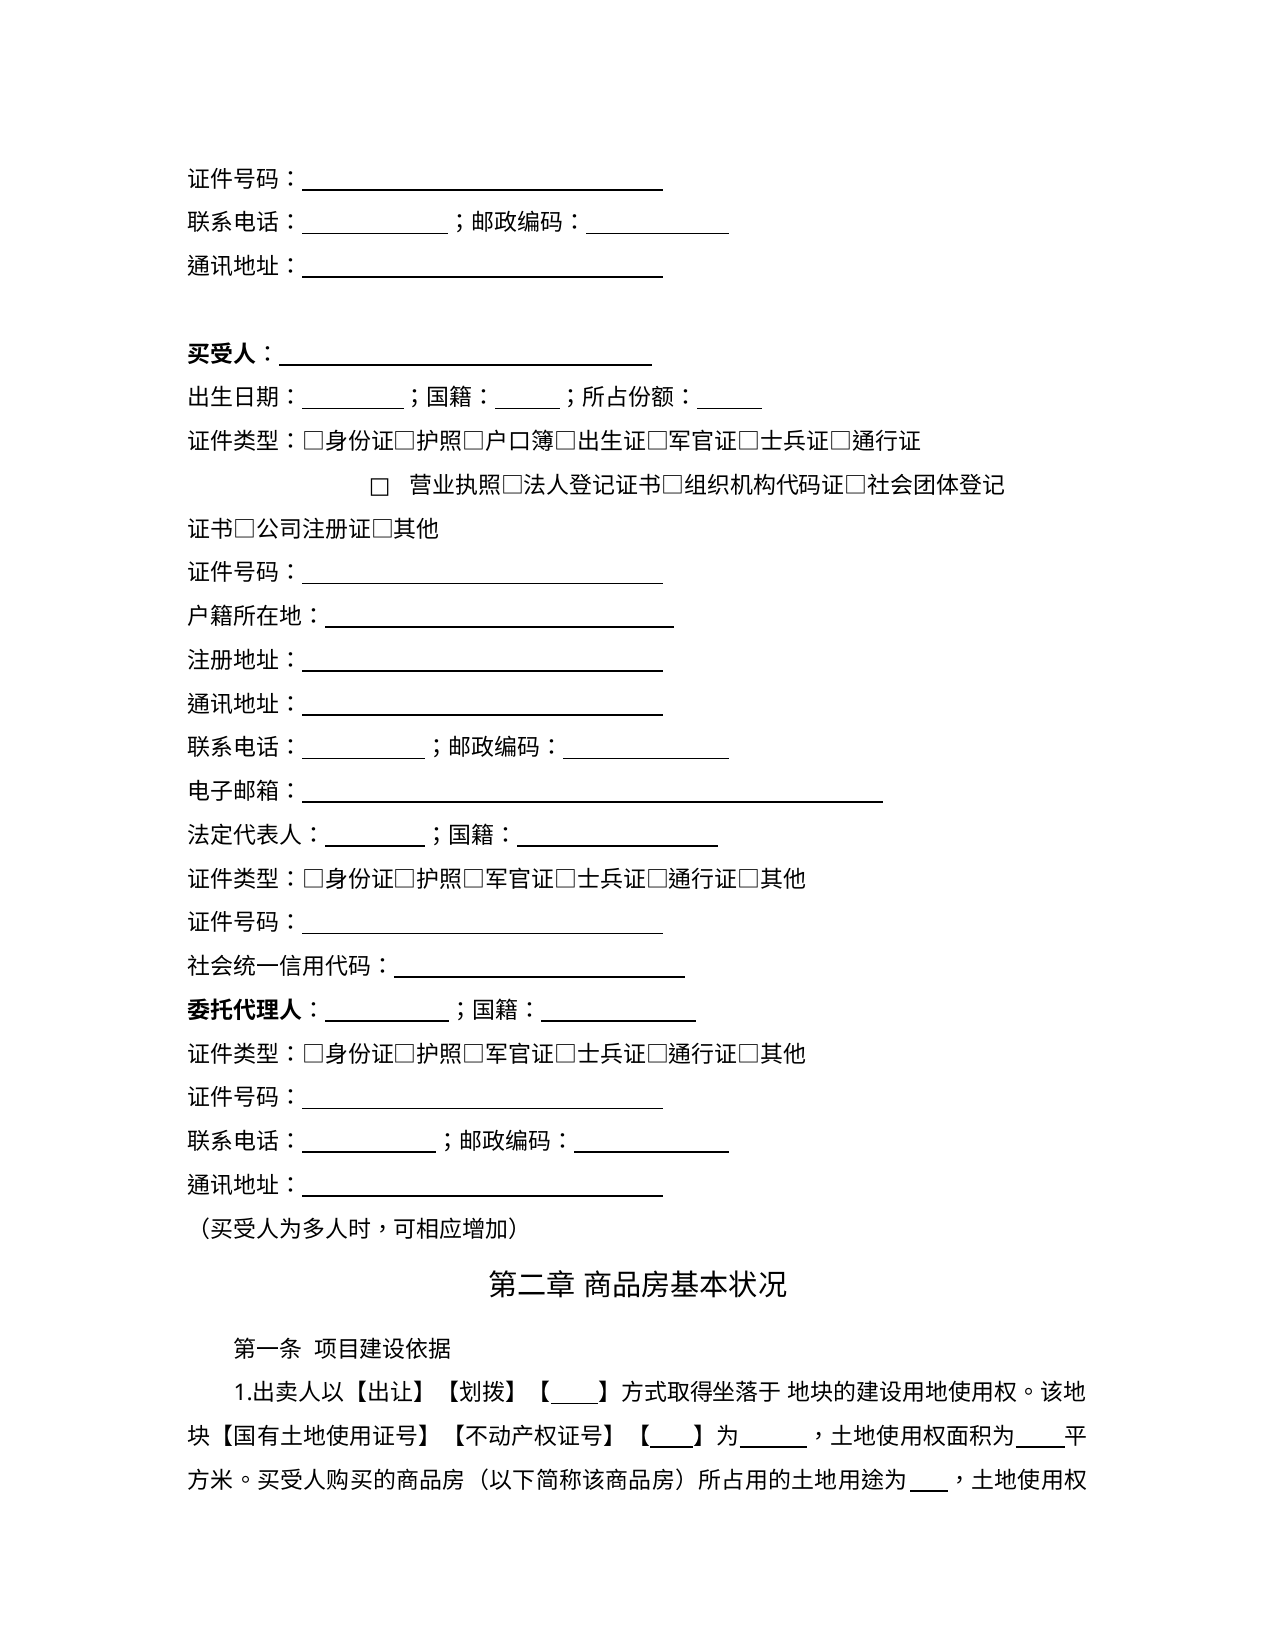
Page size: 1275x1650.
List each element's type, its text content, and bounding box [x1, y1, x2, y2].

text 第一条 项目建设依据 [187, 1320, 1087, 1364]
text 电子邮箱： [187, 762, 1087, 806]
text 证件号码： [187, 894, 1087, 937]
text 联系电话： ；邮政编码： [187, 194, 1087, 237]
text 通讯地址： [187, 237, 1087, 281]
text 通讯地址： [187, 675, 1087, 719]
text 证件号码： [187, 1069, 1087, 1112]
text 证件类型：□身份证□护照□军官证□士兵证□通行证□其他 [187, 1025, 1087, 1069]
text 联系电话： ；邮政编码： [187, 719, 1087, 762]
text 证件号码： [187, 544, 1087, 587]
text 通讯地址： [187, 1156, 1087, 1200]
text 出生日期： ；国籍： ；所占份额： [187, 369, 1087, 412]
text 联系电话： ；邮政编码： [187, 1112, 1087, 1156]
text 证件号码： [187, 150, 1087, 194]
text 委托代理人： ；国籍： [187, 981, 1087, 1025]
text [187, 1364, 1087, 1495]
text 社会统一信用代码： [187, 937, 1087, 981]
text 证件类型：□身份证□护照□户口簿□出生证□军官证□士兵证□通行证 [187, 412, 1087, 456]
text 法定代表人： ；国籍： [187, 806, 1087, 850]
text 第二章 商品房基本状况 [187, 1260, 1087, 1304]
text 户籍所在地： [187, 587, 1087, 631]
text （买受人为多人时，可相应增加） [187, 1200, 1087, 1244]
text 注册地址： [187, 631, 1087, 675]
text 证件类型：□身份证□护照□军官证□士兵证□通行证□其他 [187, 850, 1087, 894]
text 证书□公司注册证□其他 [187, 500, 1087, 544]
text 买受人： [187, 325, 1087, 369]
text □ 营业执照□法人登记证书□组织机构代码证□社会团体登记 [368, 456, 1087, 500]
